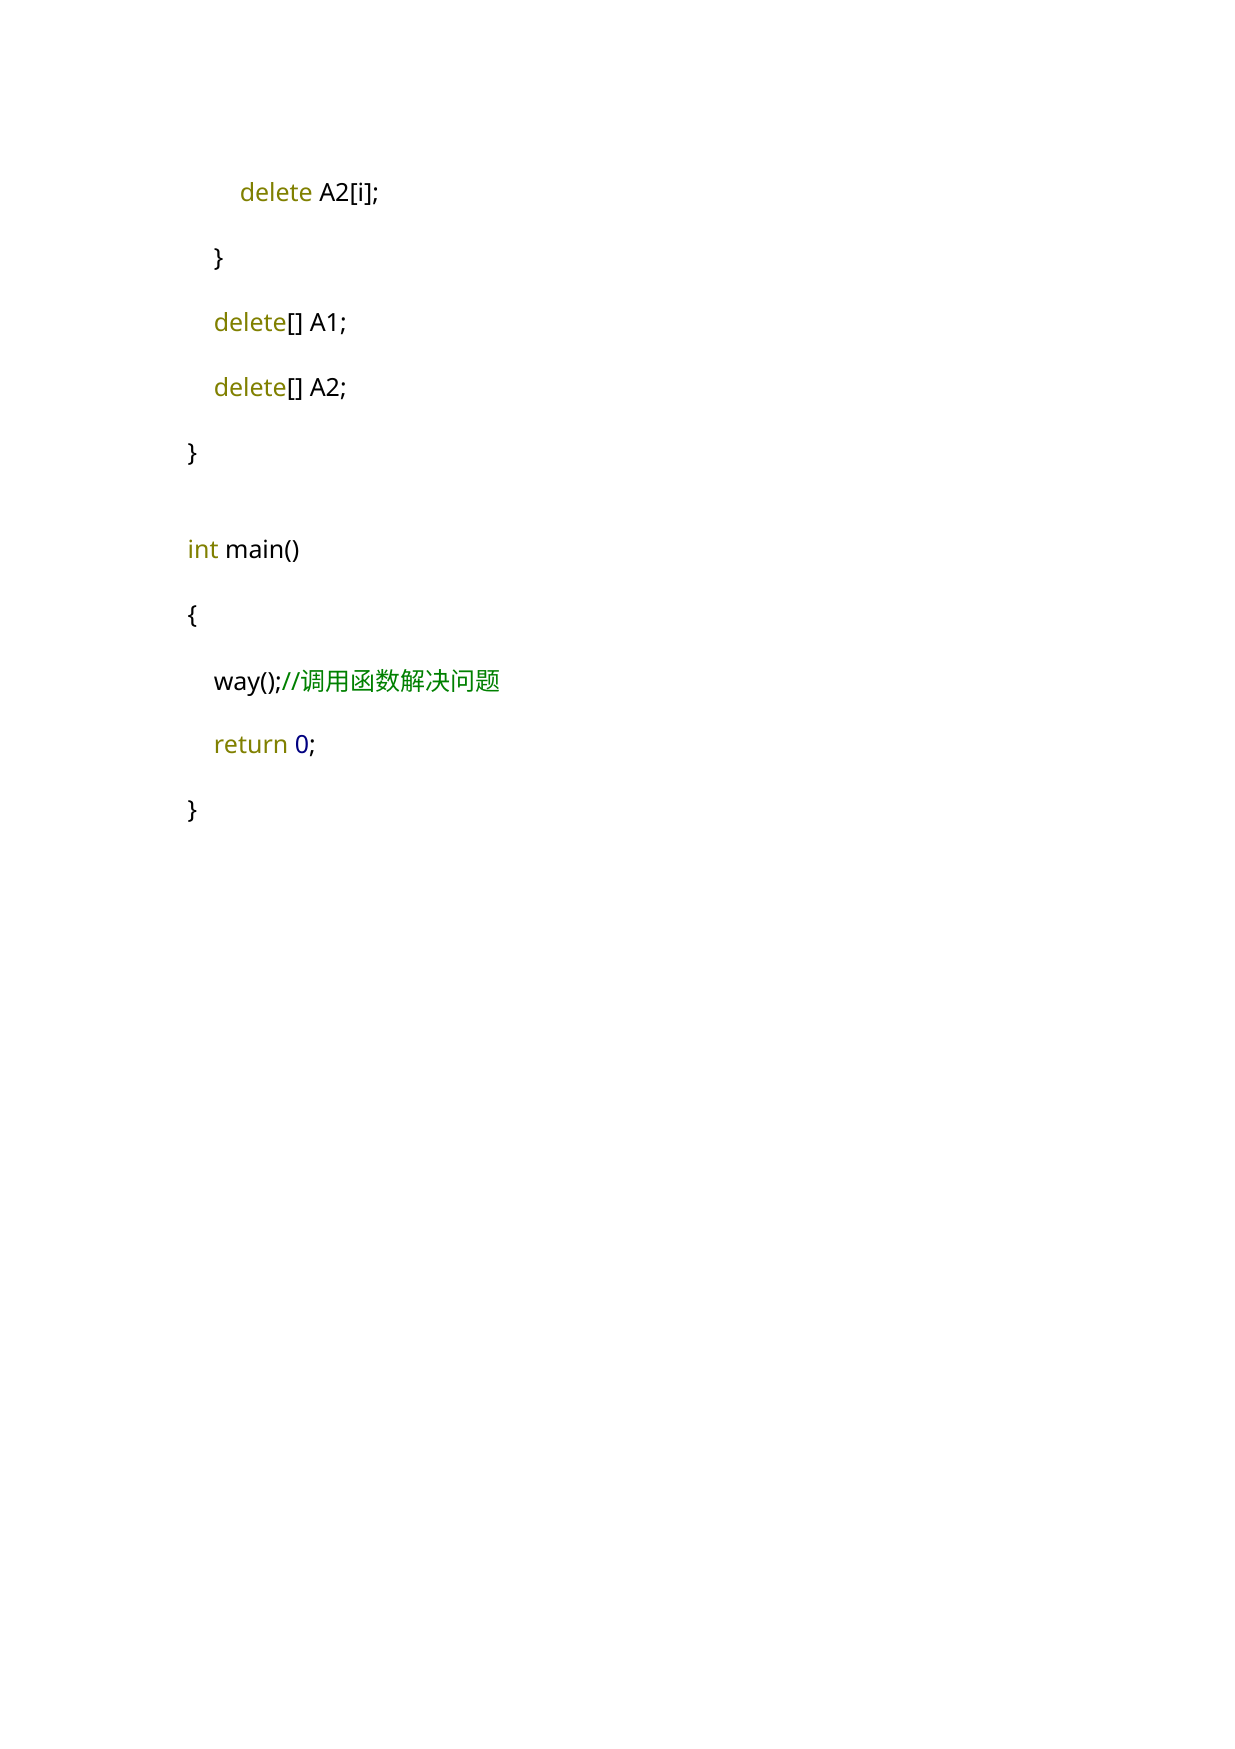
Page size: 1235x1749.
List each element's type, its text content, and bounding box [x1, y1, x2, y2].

text delete[] A1; [187, 289, 1047, 354]
text } [187, 419, 1047, 484]
text } [187, 777, 1047, 842]
text return 0; [187, 712, 1047, 777]
text way();//调用函数解决问题 [187, 647, 1047, 712]
text } [187, 224, 1047, 289]
text int main() [187, 517, 1047, 582]
text delete A2[i]; [187, 159, 1047, 224]
text delete[] A2; [187, 354, 1047, 419]
text { [187, 582, 1047, 647]
